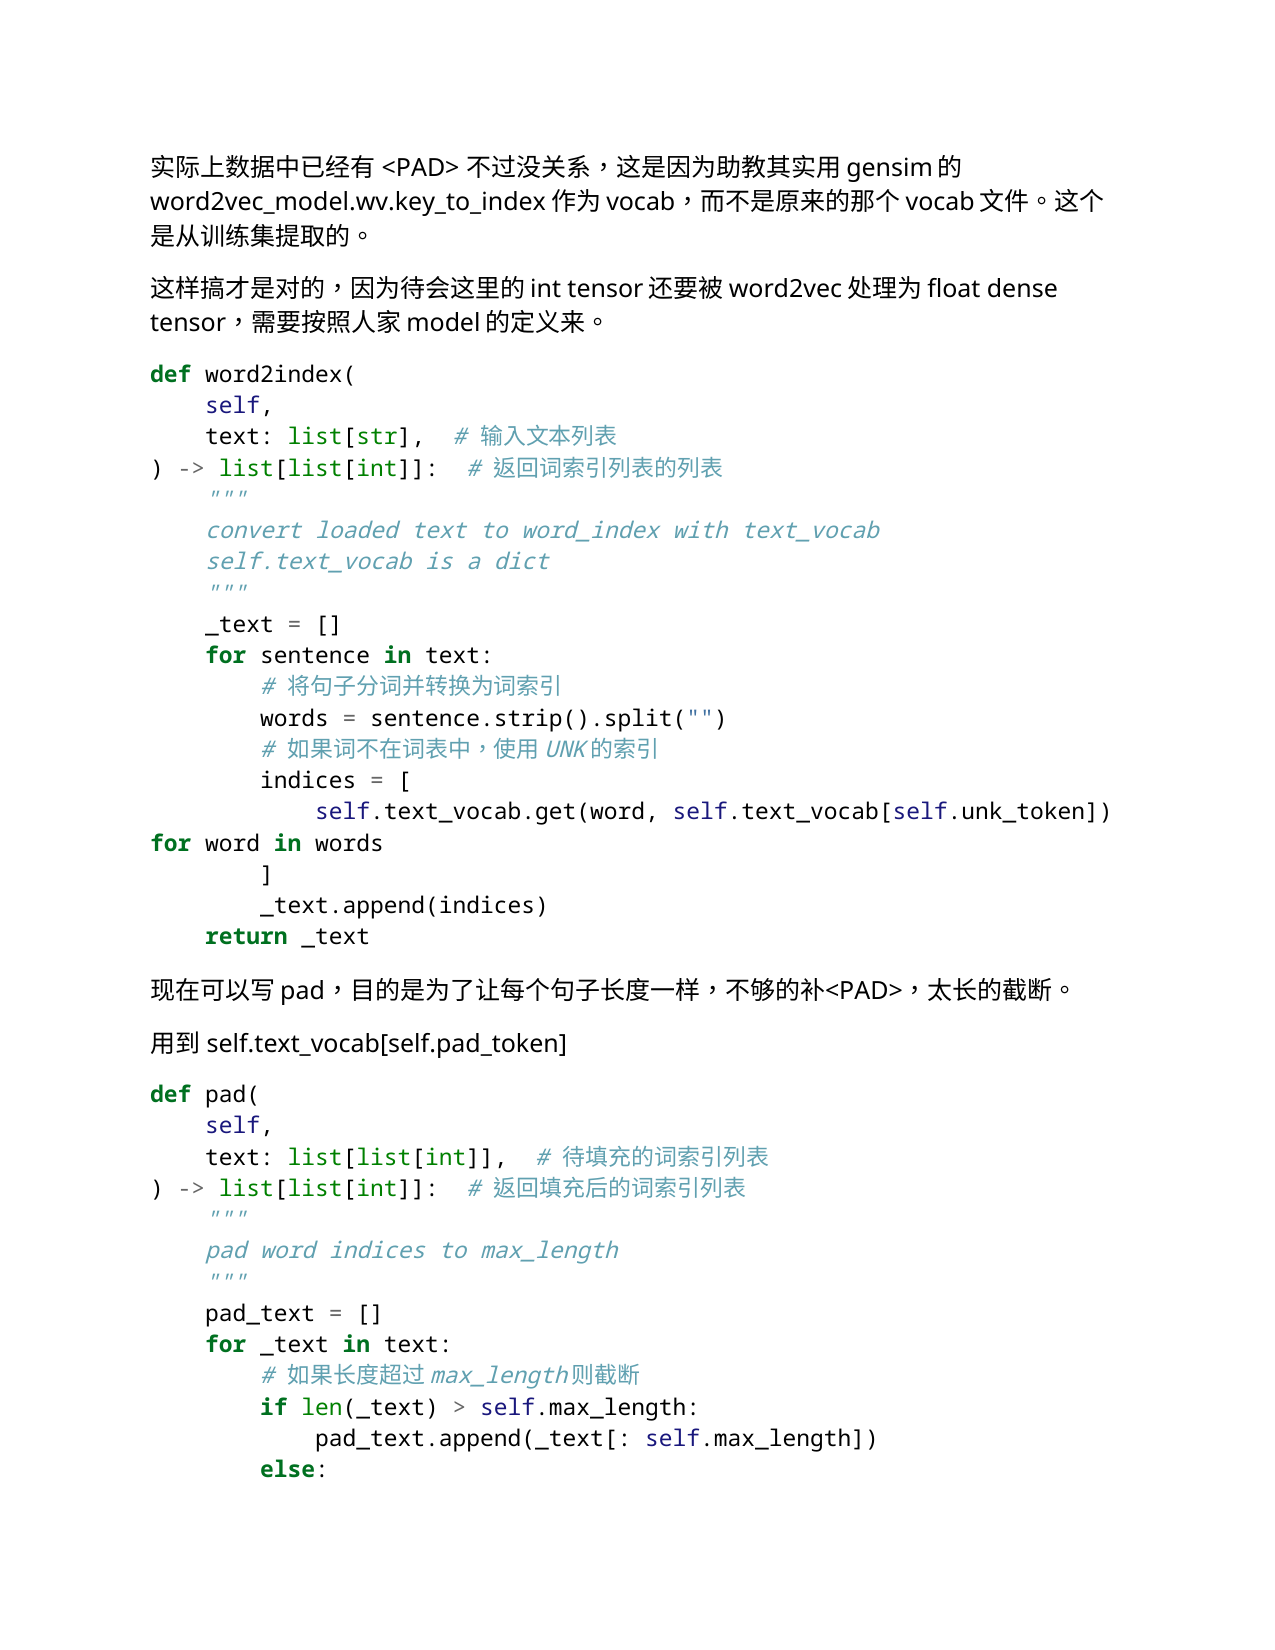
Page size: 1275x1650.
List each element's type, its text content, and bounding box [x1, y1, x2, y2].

text 这样搞才是对的，因为待会这里的int tensor还要被word2vec处理为float dense tensor，需要按照人家model的定义来。 [150, 271, 1125, 339]
text def word2index( self, text: list[str], # 输入文本列表 ) -> list[list[int]]: # 返回词索引列表的列表 """ convert loaded text to word_index with text_vocab self.text_vocab is a dict """ _text = [] for sentence in text: # 将句子分词并转换为词索引 words = sentence.strip().split("") # 如果词不在词表中，使用UNK的索引 indices = [ self.text_vocab.get(word, self.text_vocab[self.unk_token]) for word in words ] _text.append(indices) return _text [150, 358, 1125, 952]
text 用到 self.text_vocab[self.pad_token] [150, 1025, 1125, 1059]
text 现在可以写pad，目的是为了让每个句子长度一样，不够的补<PAD>，太长的截断。 [150, 972, 1125, 1006]
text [150, 1078, 1125, 1484]
text 实际上数据中已经有 <PAD> 不过没关系，这是因为助教其实用gensim的word2vec_model.wv.key_to_index作为vocab，而不是原来的那个vocab文件。这个是从训练集提取的。 [150, 150, 1125, 252]
